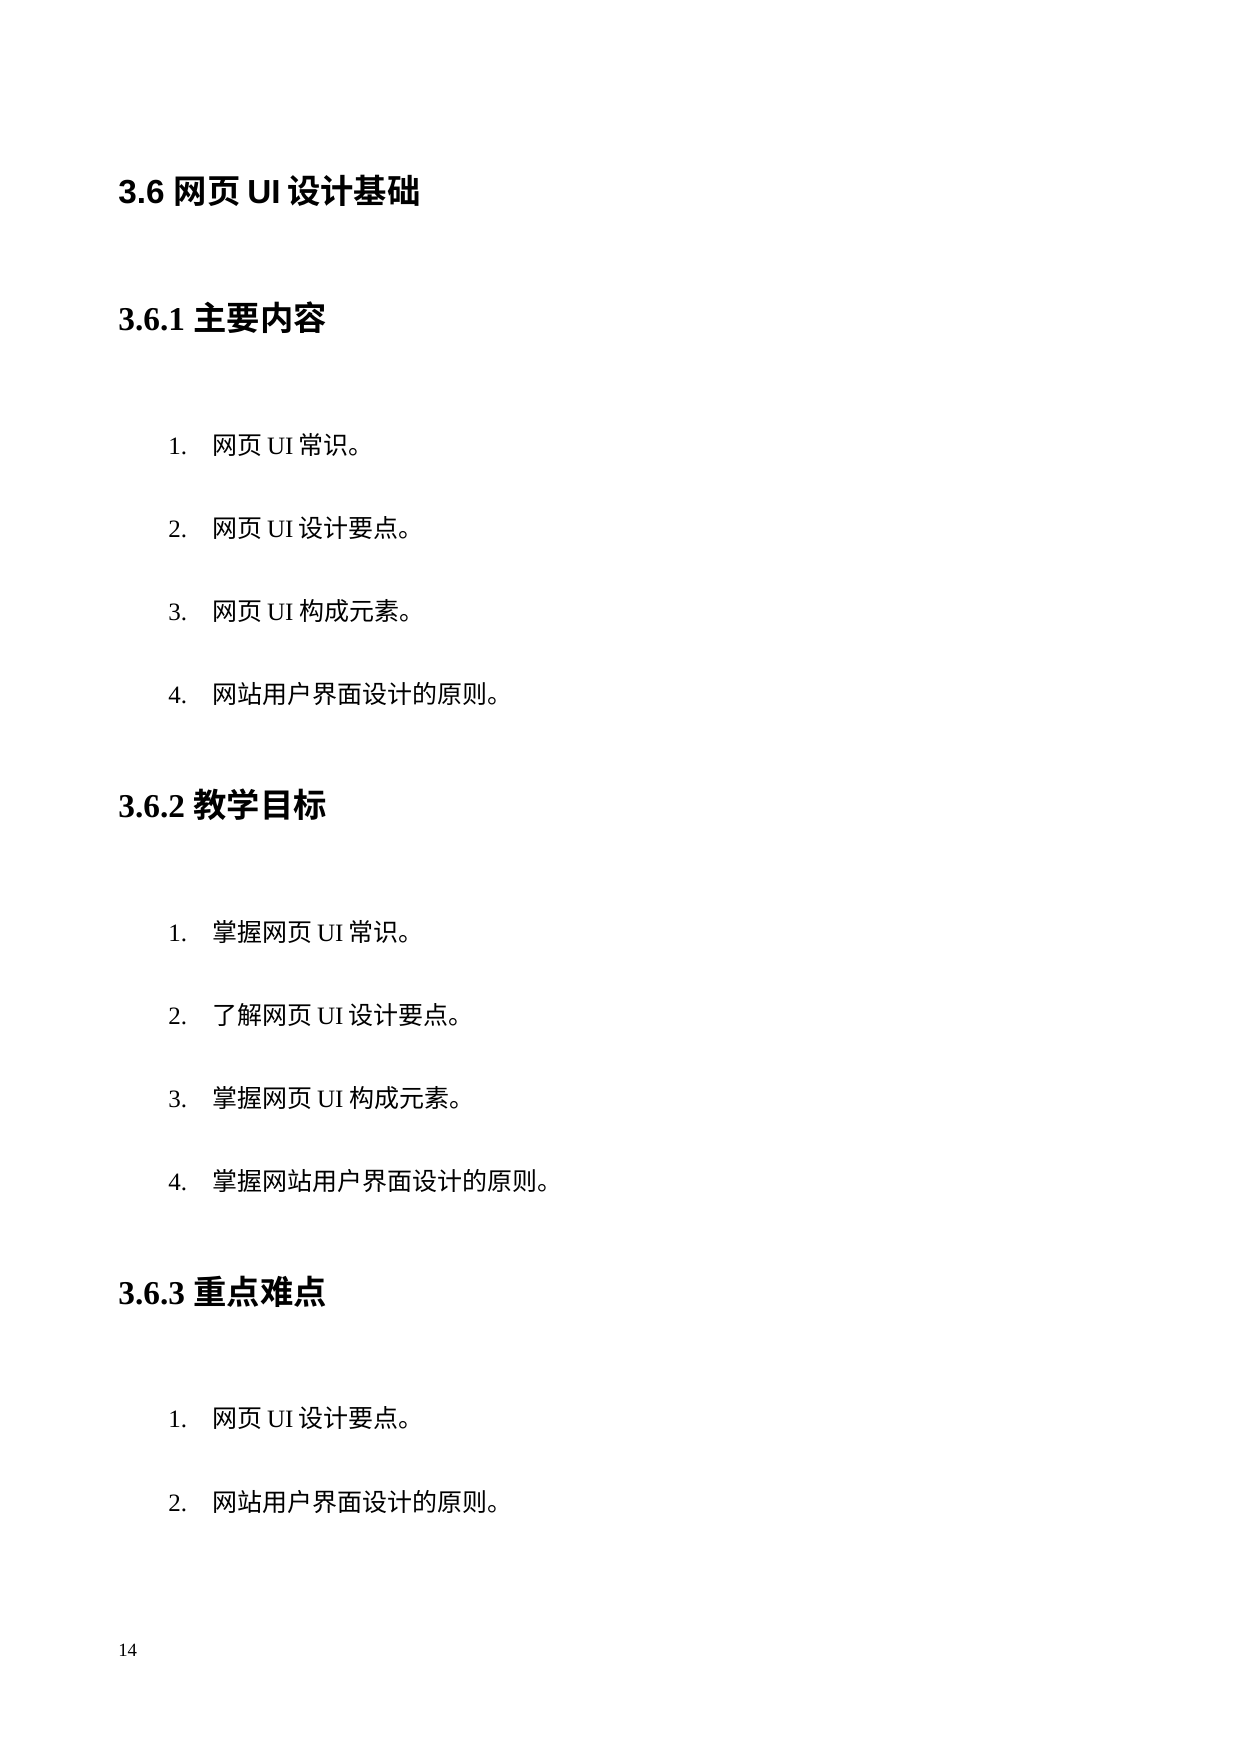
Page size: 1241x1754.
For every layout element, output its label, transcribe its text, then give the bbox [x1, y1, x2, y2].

list 网页UI常识。 [168, 411, 1122, 476]
subtitle 3.6.3 重点难点 [118, 1257, 1122, 1322]
subtitle 3.6 网页UI设计基础 [118, 157, 1122, 222]
list 网页UI 构成元素。 [168, 577, 1122, 642]
list 网站用户界面设计的原则。 [168, 1468, 1122, 1533]
list 网页UI设计要点。 [168, 1384, 1122, 1449]
list 掌握网页UI 构成元素。 [168, 1064, 1122, 1129]
list 掌握网页UI常识。 [168, 898, 1122, 963]
subtitle 3.6.2 教学目标 [118, 771, 1122, 836]
list 掌握网站用户界面设计的原则。 [168, 1147, 1122, 1212]
list 了解网页UI设计要点。 [168, 981, 1122, 1046]
list 网页UI设计要点。 [168, 494, 1122, 559]
subtitle 3.6.1 主要内容 [118, 284, 1122, 349]
list 网站用户界面设计的原则。 [168, 660, 1122, 725]
